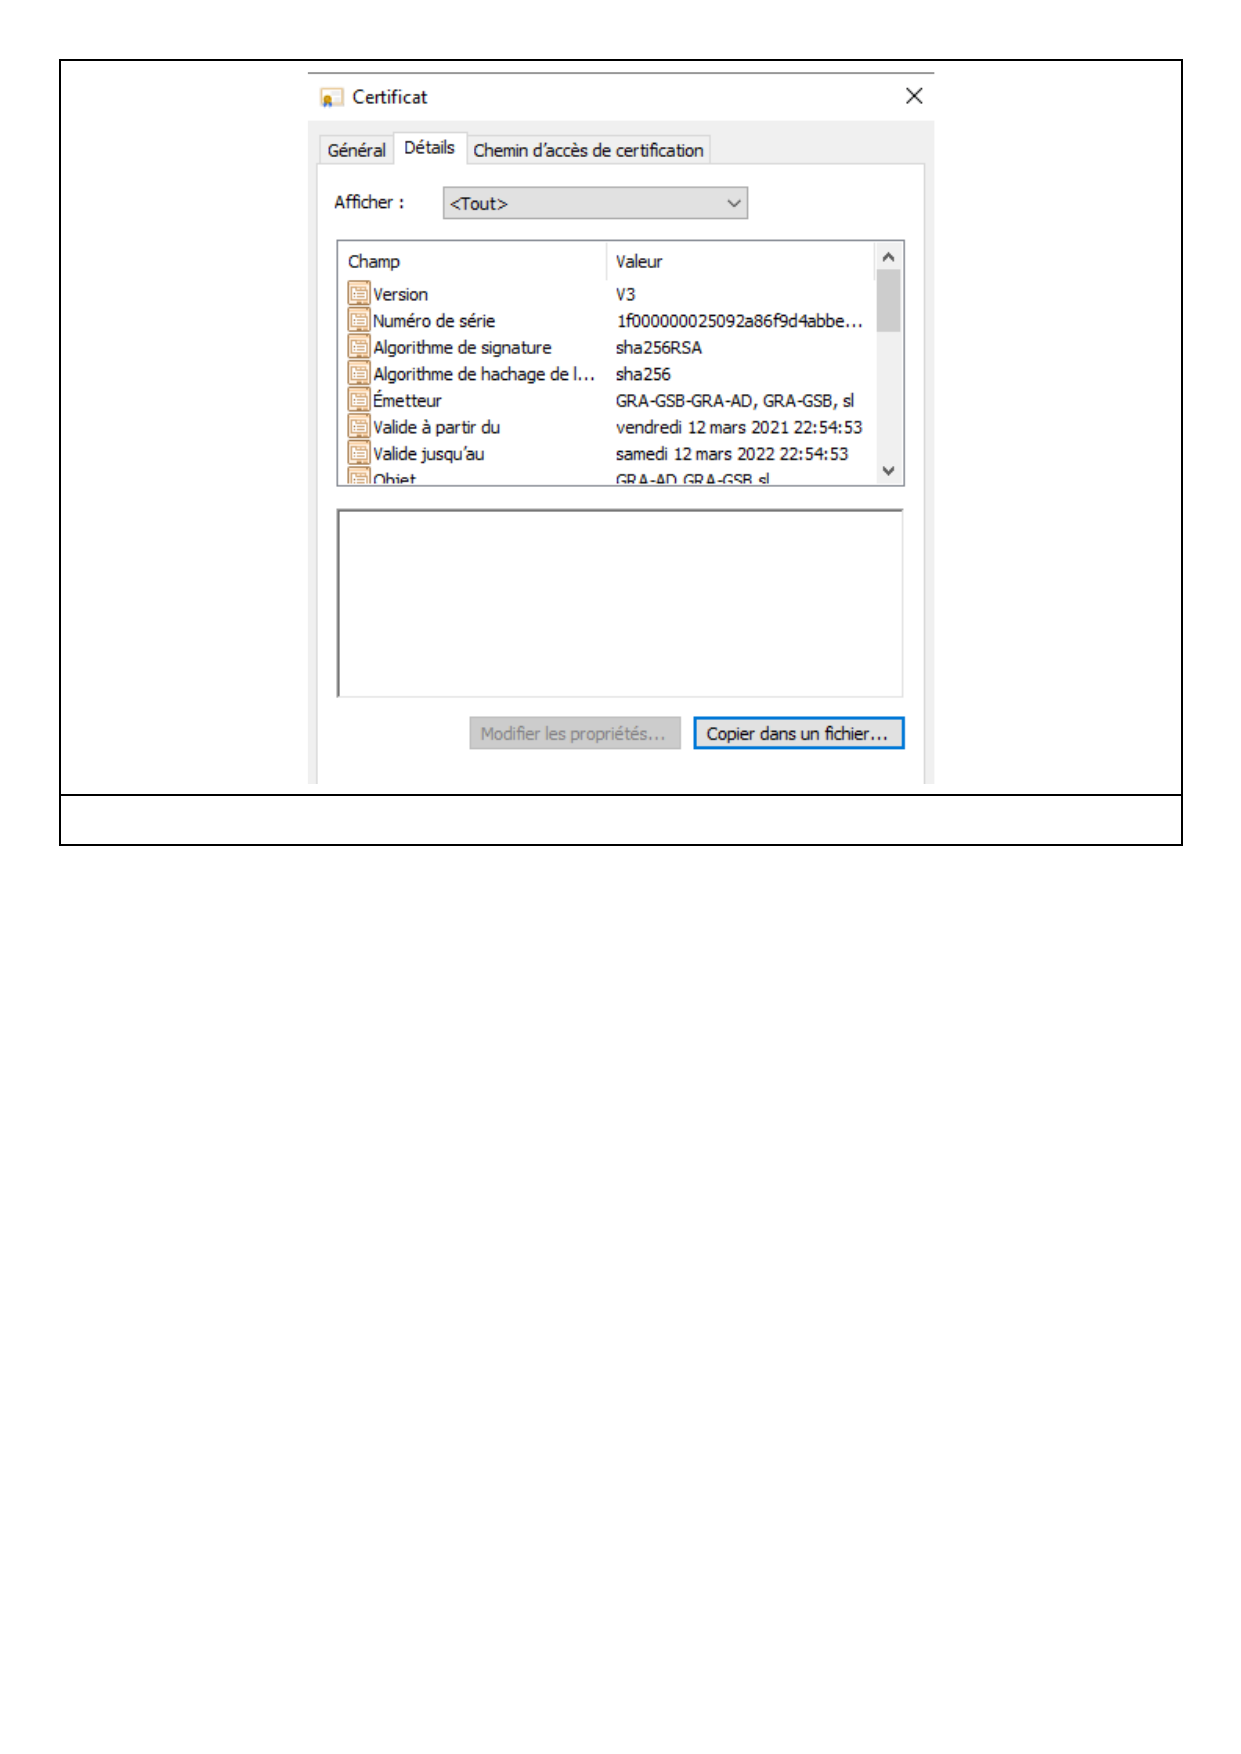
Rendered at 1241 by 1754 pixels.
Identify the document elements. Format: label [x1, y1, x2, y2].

table_cell [61, 796, 1181, 844]
table_cell [61, 61, 1181, 794]
picture [307, 71, 935, 784]
